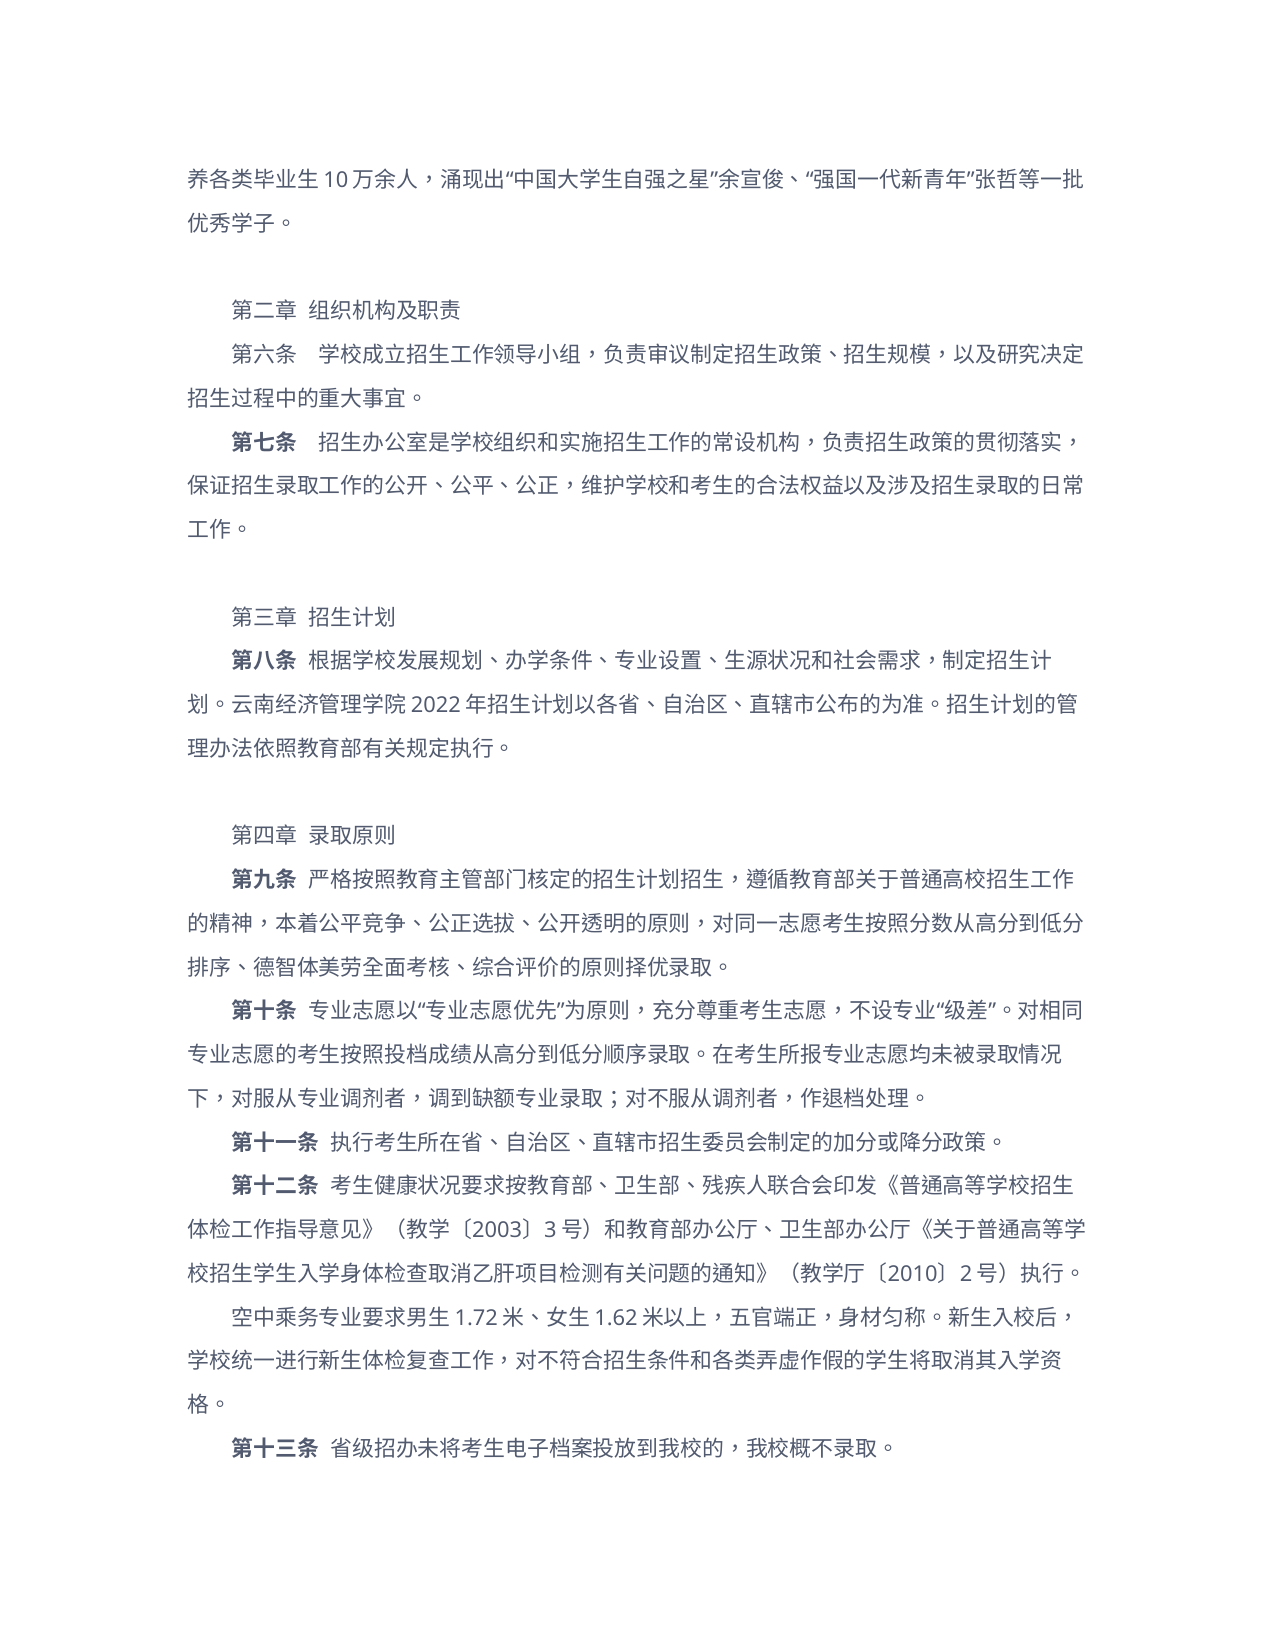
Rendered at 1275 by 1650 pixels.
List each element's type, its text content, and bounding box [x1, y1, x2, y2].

text 第七条 招生办公室是学校组织和实施招生工作的常设机构，负责招生政策的贯彻落实，保证招生录取工作的公开、公平、公正，维护学校和考生的合法权益以及涉及招生录取的日常工作。 [187, 412, 1087, 544]
text 第二章 组织机构及职责 [187, 281, 1087, 325]
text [187, 150, 1087, 237]
text 第八条 根据学校发展规划、办学条件、专业设置、生源状况和社会需求，制定招生计划。云南经济管理学院2022年招生计划以各省、自治区、直辖市公布的为准。招生计划的管理办法依照教育部有关规定执行。 [187, 631, 1087, 762]
text 第十二条 考生健康状况要求按教育部、卫生部、残疾人联合会印发《普通高等学校招生体检工作指导意见》（教学〔2003〕3号）和教育部办公厅、卫生部办公厅《关于普通高等学校招生学生入学身体检查取消乙肝项目检测有关问题的通知》（教学厅〔2010〕2号）执行。 [187, 1156, 1087, 1287]
text 第九条 严格按照教育主管部门核定的招生计划招生，遵循教育部关于普通高校招生工作的精神，本着公平竞争、公正选拔、公开透明的原则，对同一志愿考生按照分数从高分到低分排序、德智体美劳全面考核、综合评价的原则择优录取。 [187, 850, 1087, 981]
text 第六条 学校成立招生工作领导小组，负责审议制定招生政策、招生规模，以及研究决定招生过程中的重大事宜。 [187, 325, 1087, 412]
text 第十条 专业志愿以“专业志愿优先”为原则，充分尊重考生志愿，不设专业“级差”。对相同专业志愿的考生按照投档成绩从高分到低分顺序录取。在考生所报专业志愿均未被录取情况下，对服从专业调剂者，调到缺额专业录取；对不服从调剂者，作退档处理。 [187, 981, 1087, 1112]
text 第十三条 省级招办未将考生电子档案投放到我校的，我校概不录取。 [187, 1419, 1087, 1462]
text 第十一条 执行考生所在省、自治区、直辖市招生委员会制定的加分或降分政策。 [187, 1112, 1087, 1156]
text 第三章 招生计划 [187, 587, 1087, 631]
text 空中乘务专业要求男生1.72米、女生1.62米以上，五官端正，身材匀称。新生入校后，学校统一进行新生体检复查工作，对不符合招生条件和各类弄虚作假的学生将取消其入学资格。 [187, 1287, 1087, 1419]
text 第四章 录取原则 [187, 806, 1087, 850]
